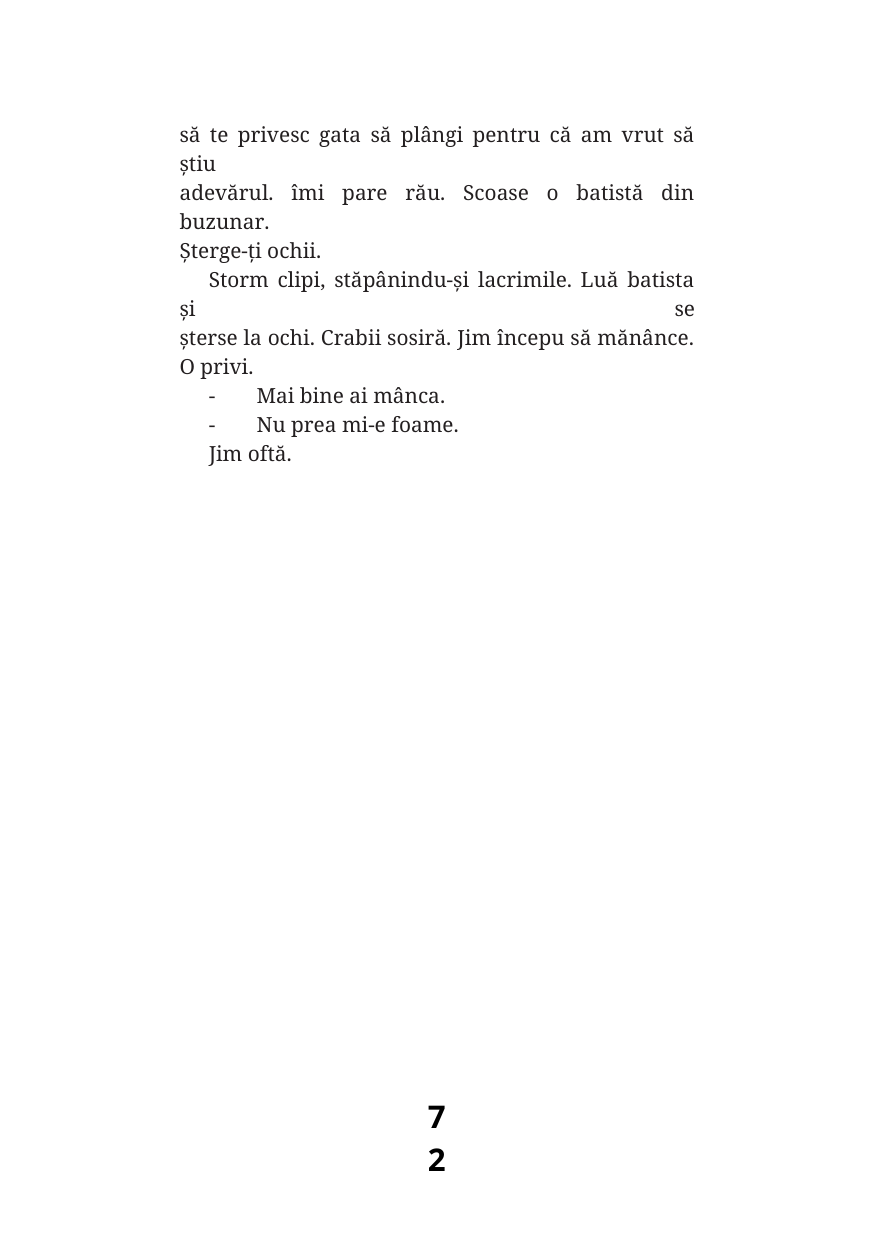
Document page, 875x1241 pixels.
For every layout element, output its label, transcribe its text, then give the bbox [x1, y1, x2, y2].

text Storm clipi, stăpânindu-şi lacrimile. Luă batista şi se şterse la ochi. Crabii sosiră. Jim începu să mănânce. O privi. [179, 264, 695, 380]
list Mai bine ai mânca. [179, 380, 697, 409]
text Jim oftă. [179, 438, 697, 467]
list Nu prea mi-e foame. [179, 409, 697, 438]
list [179, 120, 695, 264]
